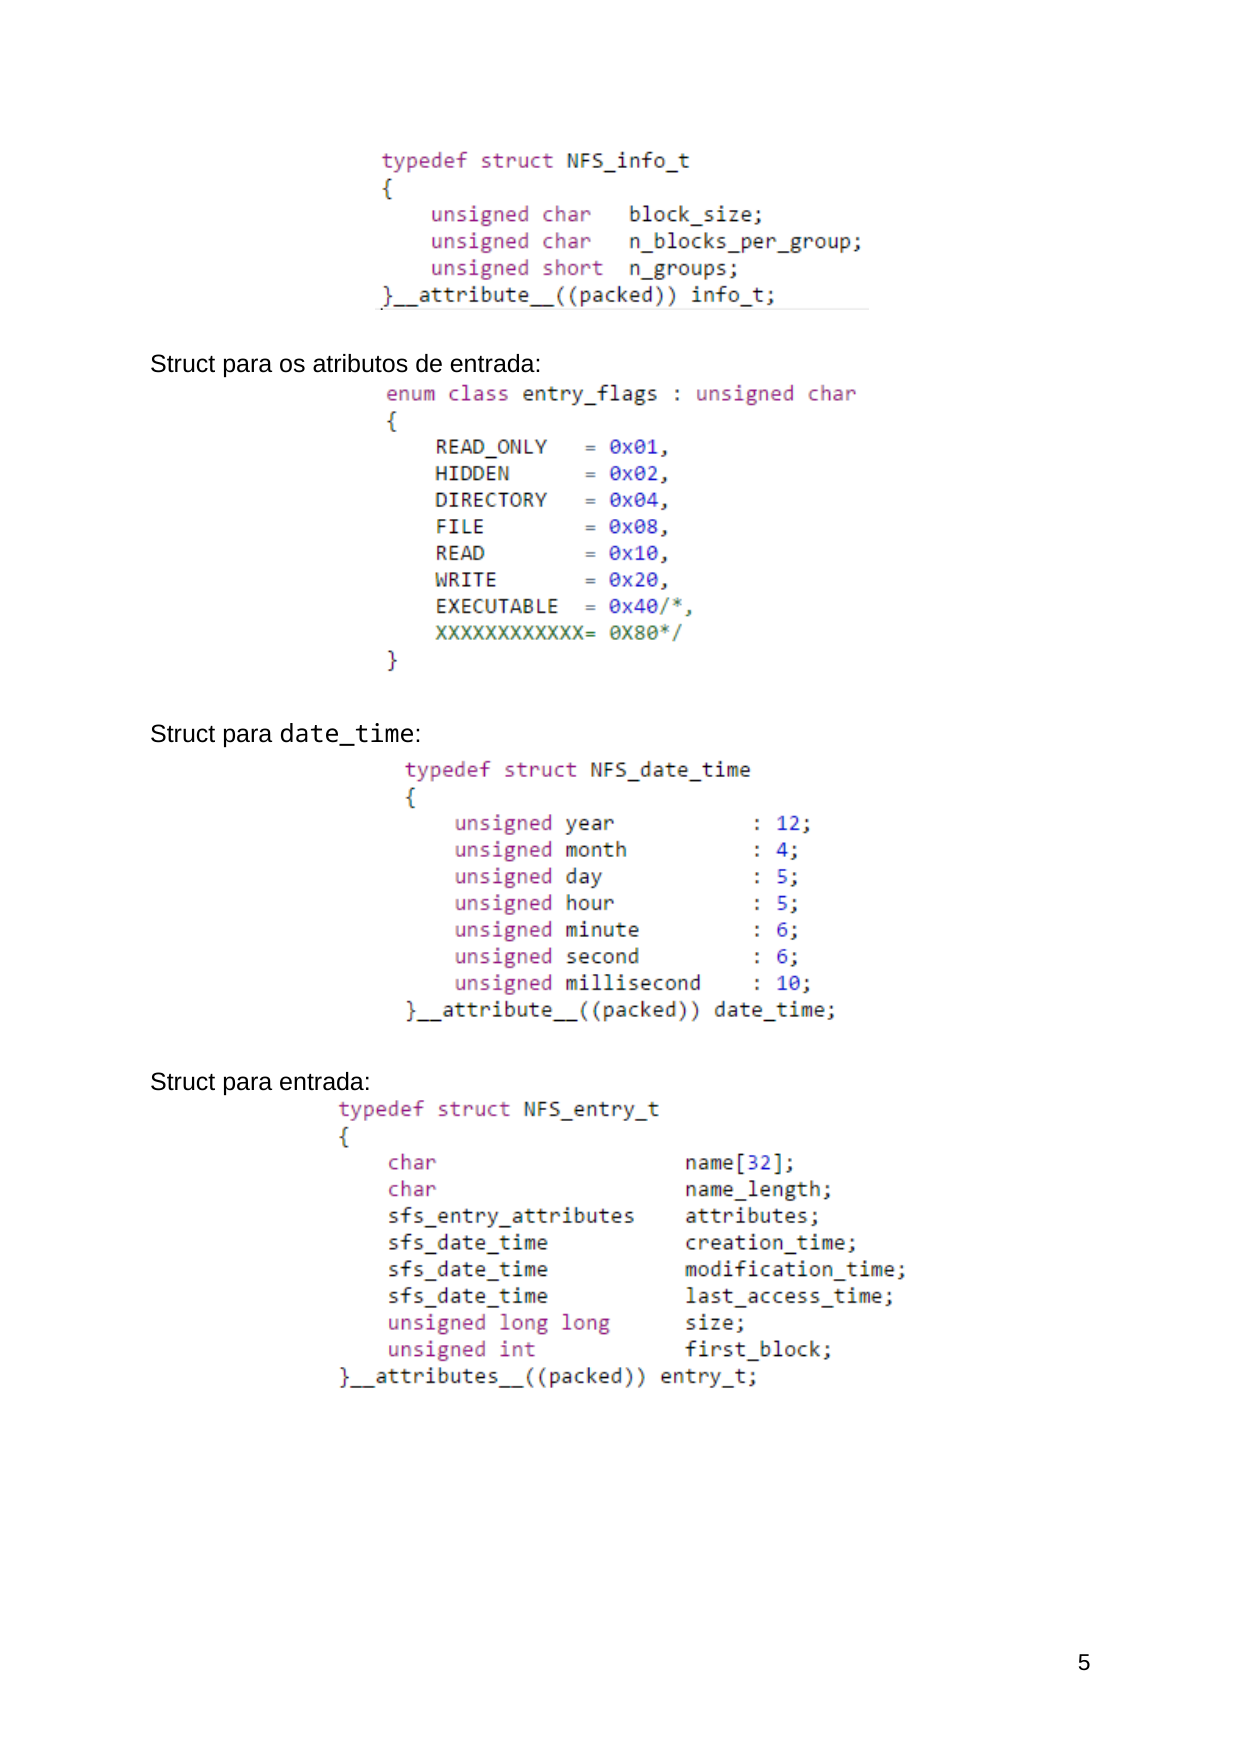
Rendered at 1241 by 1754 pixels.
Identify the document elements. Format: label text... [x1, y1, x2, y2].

picture [327, 1100, 914, 1399]
text Struct para os atributos de entrada: [150, 349, 1090, 378]
text Struct para date_time: [150, 716, 1090, 750]
picture [375, 150, 869, 310]
text Struct para entrada: [150, 1067, 1090, 1096]
picture [398, 755, 842, 1031]
picture [378, 382, 862, 679]
